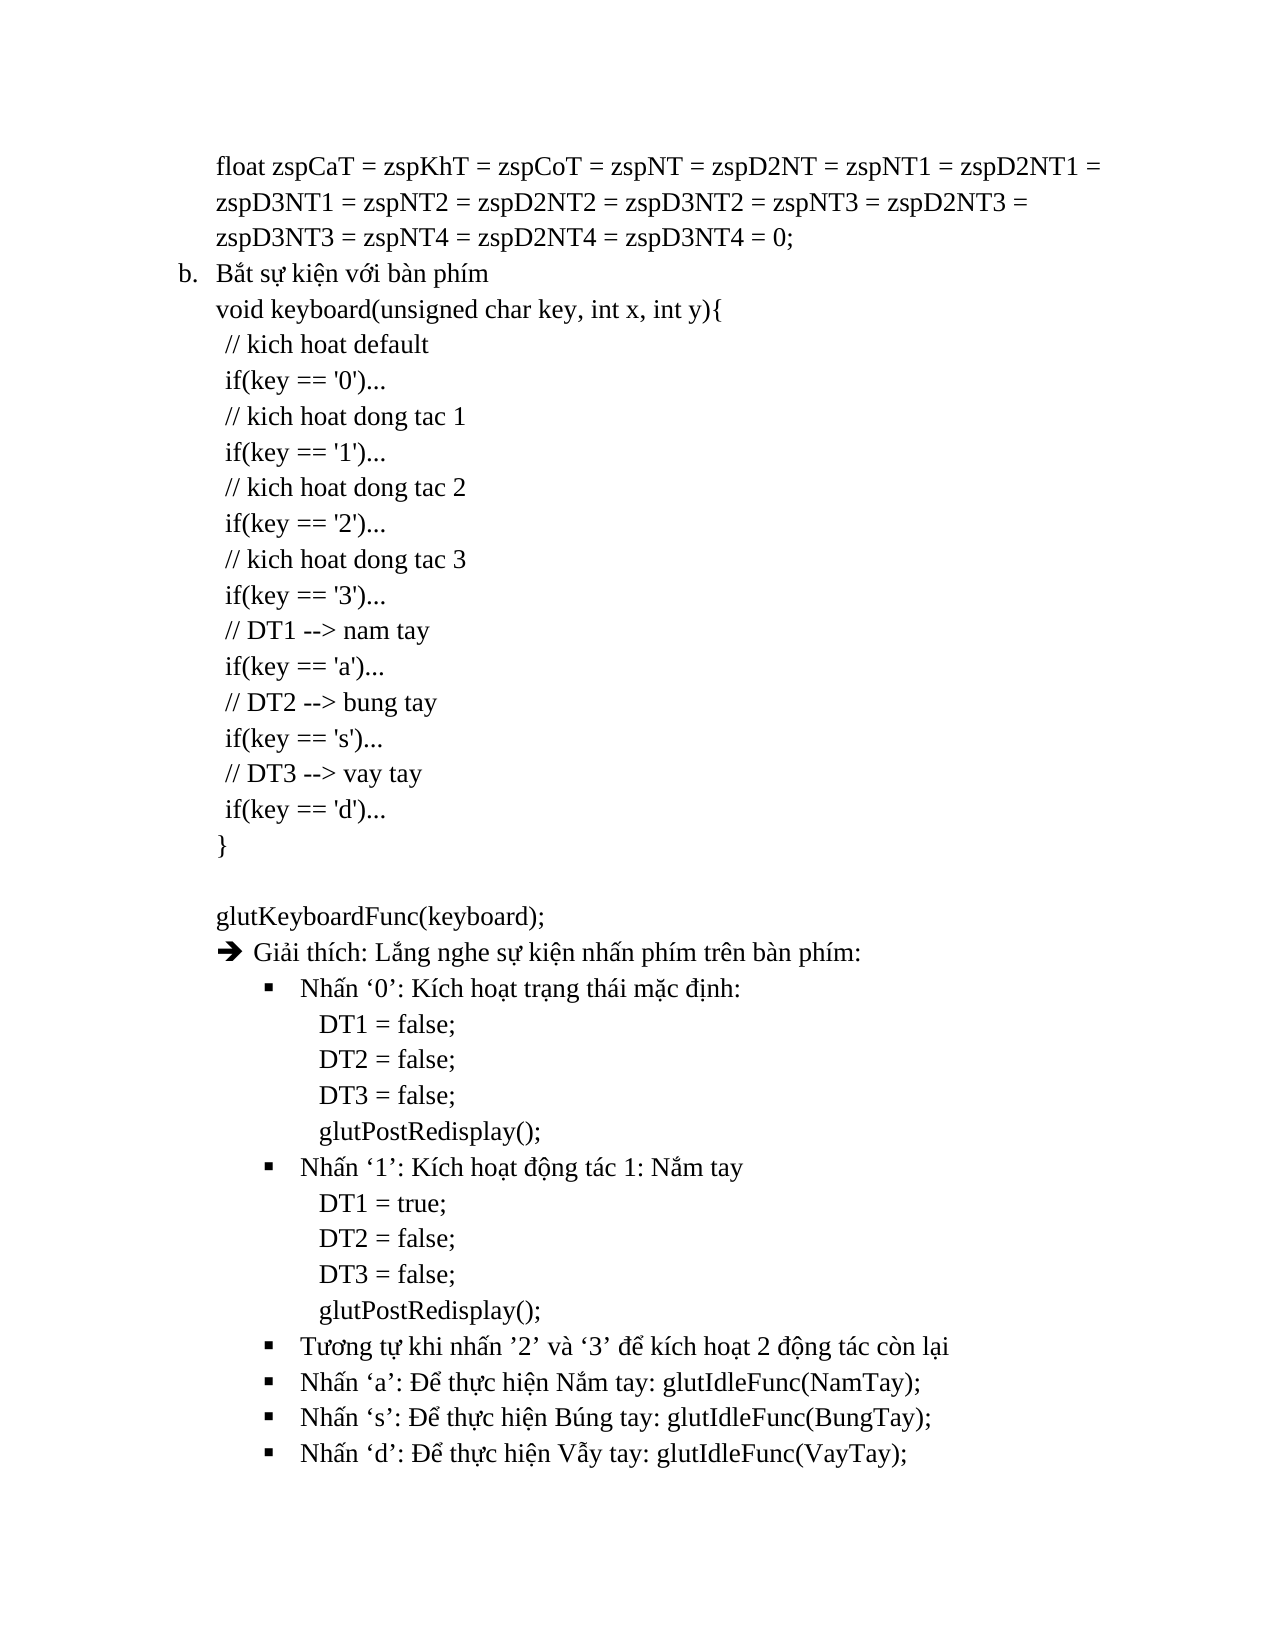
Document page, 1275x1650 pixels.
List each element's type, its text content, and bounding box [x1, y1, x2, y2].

list glutPostRedisplay(); [319, 1115, 1125, 1146]
list // DT3 --> vay tay [216, 757, 1125, 788]
list // kich hoat dong tac 1 [216, 400, 1125, 431]
list Nhấn ‘1’: Kích hoạt động tác 1: Nắm tay [262, 1151, 1125, 1182]
list // DT1 --> nam tay [216, 614, 1125, 646]
list // kich hoat dong tac 3 [216, 543, 1125, 574]
list DT1 = false; [319, 1008, 1125, 1039]
list if(key == 'd')... [216, 793, 1125, 824]
list float zspCaT = zspKhT = zspCoT = zspNT = zspD2NT = zspNT1 = zspD2NT1 = [216, 150, 1125, 181]
list Nhấn ‘s’: Để thực hiện Búng tay: glutIdleFunc(BungTay); [262, 1402, 1125, 1433]
list // kich hoat default [216, 329, 1125, 360]
list if(key == '0')... [216, 364, 1125, 396]
list Nhấn ‘d’: Để thực hiện Vẫy tay: glutIdleFunc(VayTay); [262, 1437, 1125, 1469]
list DT3 = false; [319, 1079, 1125, 1111]
list glutKeyboardFunc(keyboard); [216, 900, 1125, 931]
list Giải thích: Lắng nghe sự kiện nhấn phím trên bàn phím: [216, 936, 1125, 967]
list Tương tự khi nhấn ’2’ và ‘3’ để kích hoạt 2 động tác còn lại [262, 1330, 1125, 1361]
list DT2 = false; [319, 1222, 1125, 1254]
list DT1 = true; [319, 1187, 1125, 1218]
list glutPostRedisplay(); [319, 1294, 1125, 1325]
list } [216, 829, 1125, 860]
list if(key == 's')... [216, 722, 1125, 753]
list Nhấn ‘0’: Kích hoạt trạng thái mặc định: [262, 972, 1125, 1003]
list void keyboard(unsigned char key, int x, int y){ [216, 293, 1125, 324]
list // DT2 --> bung tay [216, 686, 1125, 717]
list if(key == '2')... [216, 507, 1125, 538]
list Bắt sự kiện với bàn phím [178, 257, 1125, 288]
list // kich hoat dong tac 2 [216, 472, 1125, 503]
list if(key == '1')... [216, 436, 1125, 467]
list if(key == '3')... [216, 579, 1125, 610]
list DT3 = false; [319, 1258, 1125, 1289]
list if(key == 'a')... [216, 650, 1125, 681]
list Nhấn ‘a’: Để thực hiện Nắm tay: glutIdleFunc(NamTay); [262, 1366, 1125, 1397]
list DT2 = false; [319, 1044, 1125, 1075]
list zspD3NT1 = zspNT2 = zspD2NT2 = zspD3NT2 = zspNT3 = zspD2NT3 = zspD3NT3 = zspNT4 = zspD2NT4 = zspD3NT4 = 0; [216, 186, 1125, 253]
